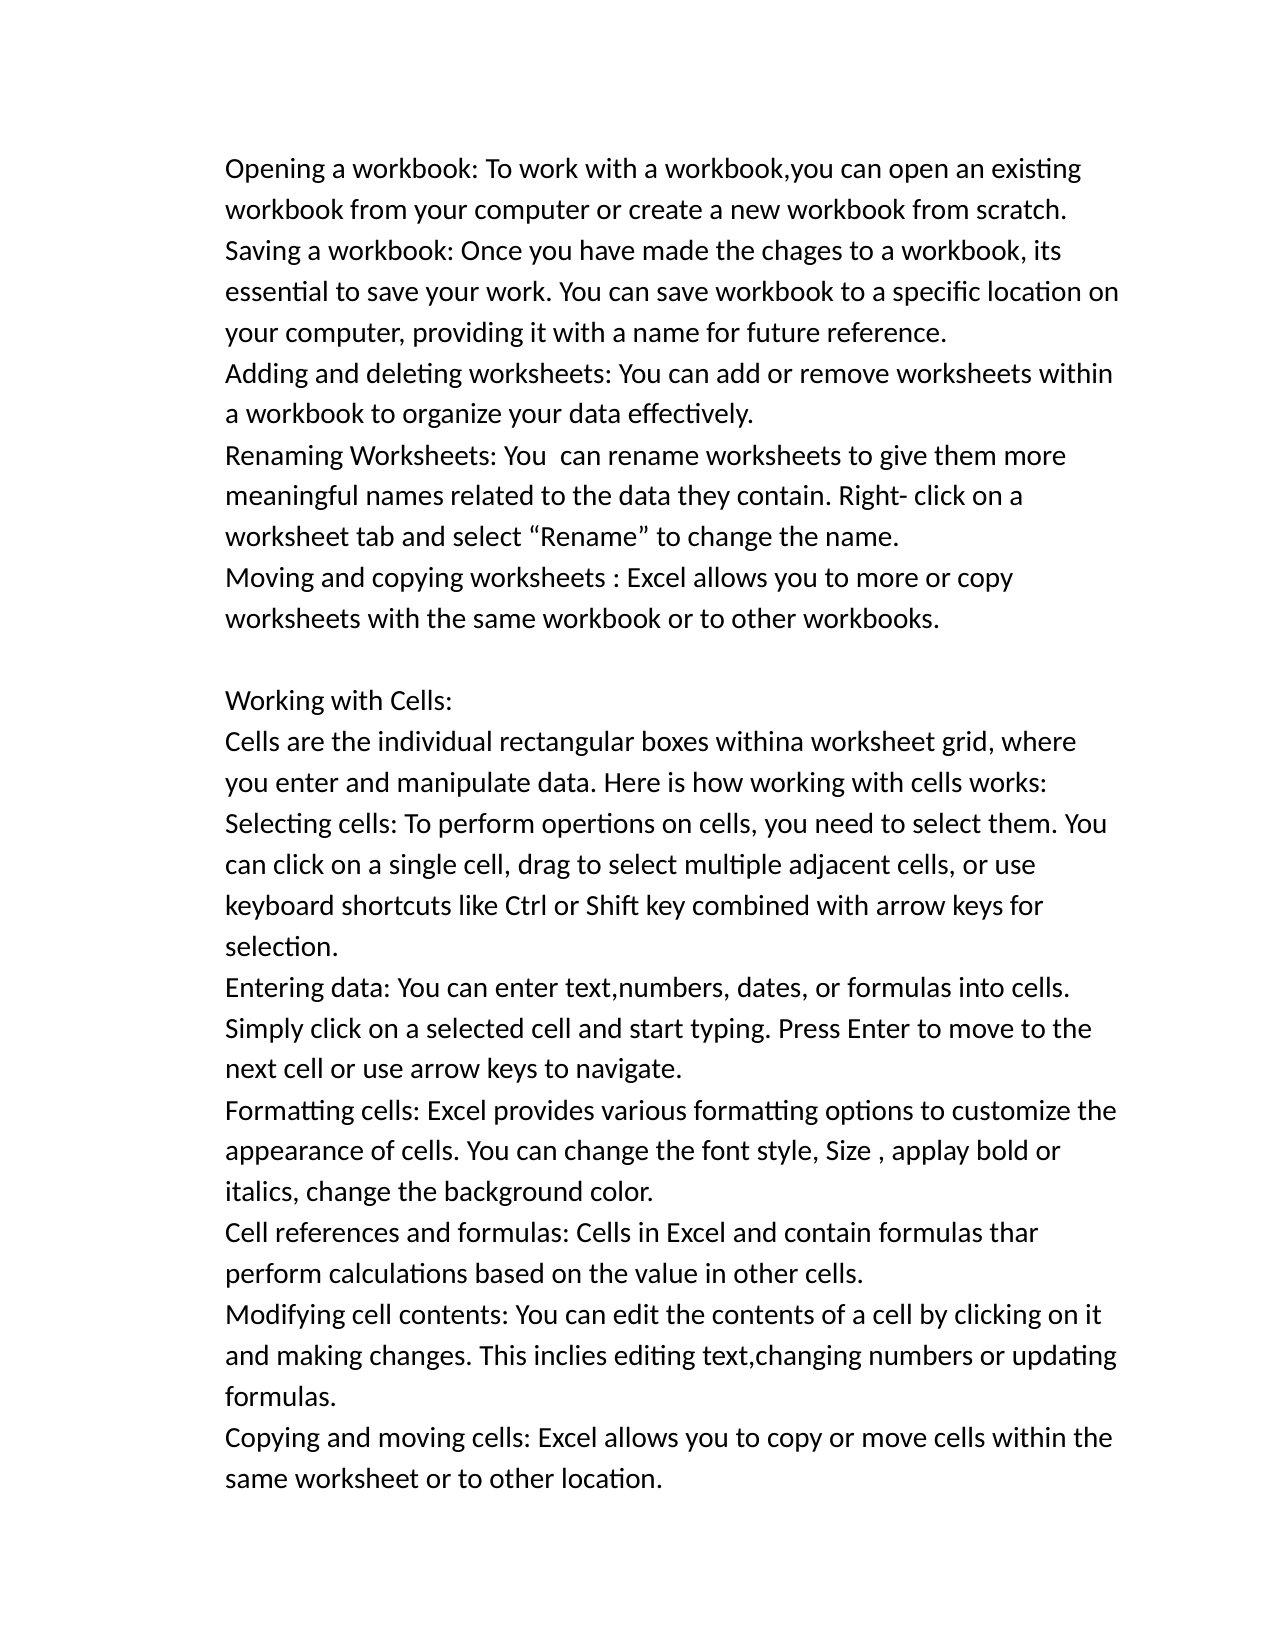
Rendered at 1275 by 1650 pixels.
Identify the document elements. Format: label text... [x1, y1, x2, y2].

list Modifying cell contents: You can edit the contents of a cell by clicking on it and making changes. This inclies editing text,changing numbers or updating formulas. [225, 1296, 1125, 1414]
list Formatting cells: Excel provides various formatting options to customize the appearance of cells. You can change the font style, Size , applay bold or italics, change the background color. [225, 1092, 1125, 1209]
list Cells are the individual rectangular boxes withina worksheet grid, where you enter and manipulate data. Here is how working with cells works: [225, 723, 1125, 800]
list Saving a workbook: Once you have made the chages to a workbook, its essential to save your work. You can save workbook to a specific location on your computer, providing it with a name for future reference. [225, 232, 1125, 349]
list Adding and deleting worksheets: You can add or remove worksheets within a workbook to organize your data effectively. [225, 355, 1125, 431]
list Cell references and formulas: Cells in Excel and contain formulas thar perform calculations based on the value in other cells. [225, 1214, 1125, 1291]
list Copying and moving cells: Excel allows you to copy or move cells within the same worksheet or to other location. [225, 1419, 1125, 1496]
list Moving and copying worksheets : Excel allows you to more or copy worksheets with the same workbook or to other workbooks. [225, 559, 1125, 636]
list Renaming Worksheets: You can rename worksheets to give them more meaningful names related to the data they contain. Right- click on a worksheet tab and select “Rename” to change the name. [225, 437, 1125, 554]
list Selecting cells: To perform opertions on cells, you need to select them. You can click on a single cell, drag to select multiple adjacent cells, or use keyboard shortcuts like Ctrl or Shift key combined with arrow keys for selection. [225, 805, 1125, 963]
list Working with Cells: [225, 682, 1125, 718]
list Opening a workbook: To work with a workbook,you can open an existing workbook from your computer or create a new workbook from scratch. [225, 150, 1125, 227]
list Entering data: You can enter text,numbers, dates, or formulas into cells. Simply click on a selected cell and start typing. Press Enter to move to the next cell or use arrow keys to navigate. [225, 969, 1125, 1086]
